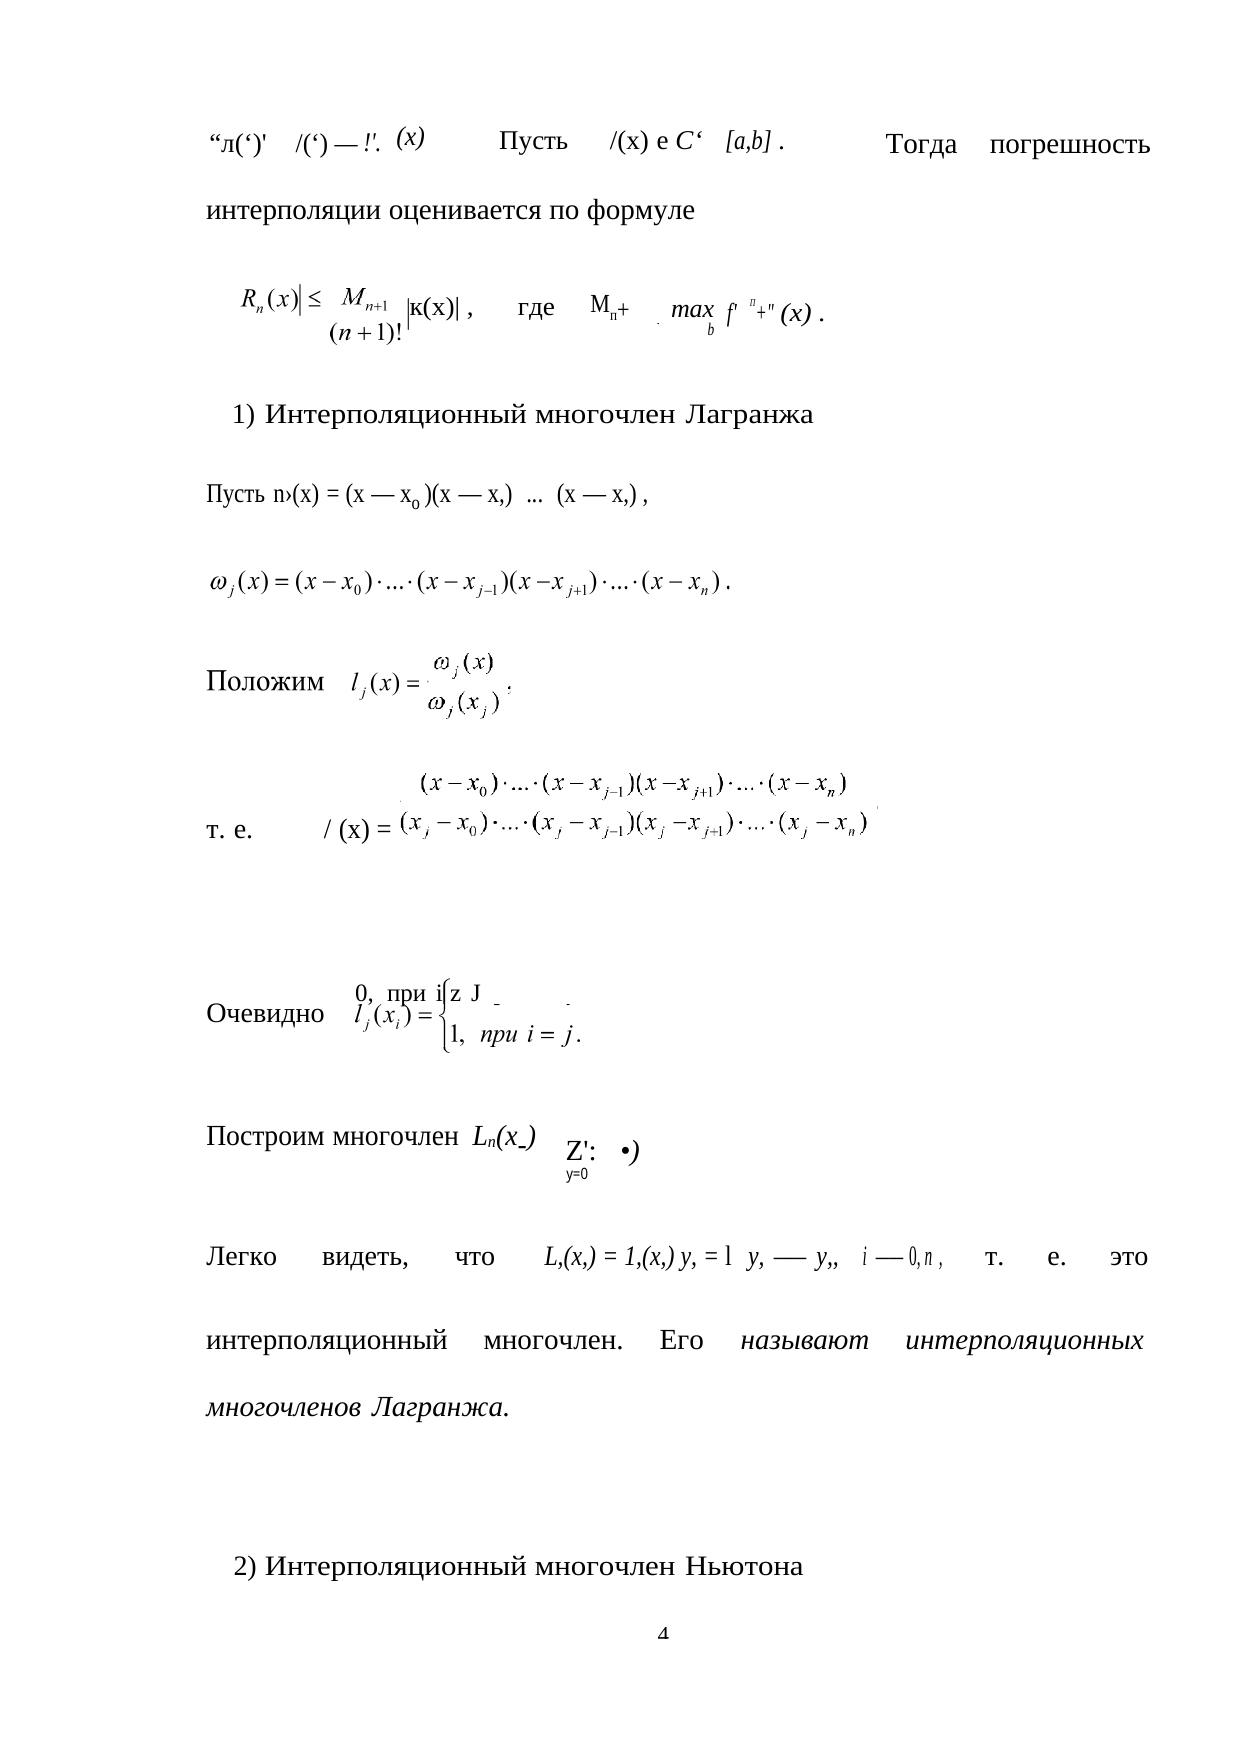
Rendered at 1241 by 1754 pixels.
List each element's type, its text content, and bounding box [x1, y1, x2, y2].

text интерполяционный многочлен. Его называют интерполяционных многочленов Лагранжа. [206, 1322, 1149, 1422]
picture [427, 653, 511, 719]
text Z': •) [565, 1137, 1173, 1166]
text к(х)| , где Mп+ [240, 285, 631, 324]
picture [438, 978, 450, 996]
text Построим многочлен Ln(х-) [206, 1118, 538, 1161]
picture [400, 773, 878, 839]
text тaх [671, 297, 714, 323]
list Интерполяционный многочлен Лагранжа [232, 397, 1173, 429]
picture [206, 670, 419, 700]
text Тогда погрешность [885, 126, 1173, 160]
text f' П+" (х) . [727, 297, 1173, 327]
text Пусть n›(x) = (х — хо )(x — х,) ... (х — х,) , [206, 477, 1173, 514]
list Интерполяционный многочлен Ньютона [233, 1549, 1173, 1581]
text интерполяции оценивается по формуле [206, 192, 791, 226]
picture [355, 1028, 580, 1053]
picture [240, 284, 321, 316]
text b [635, 323, 714, 339]
text “л(‘)' /(‘) — !'. (х) Пусть /(х) е С‘ [а,b] . [209, 120, 791, 158]
text у=0 [566, 1166, 1173, 1183]
text Очевидно [206, 996, 1173, 1028]
picture [330, 324, 409, 345]
text Легко видеть, что L,(х,) = 1,(х,) у, = l у, —— у,, i —— 0, п , т. е. это [206, 1239, 1173, 1272]
picture [210, 570, 730, 598]
